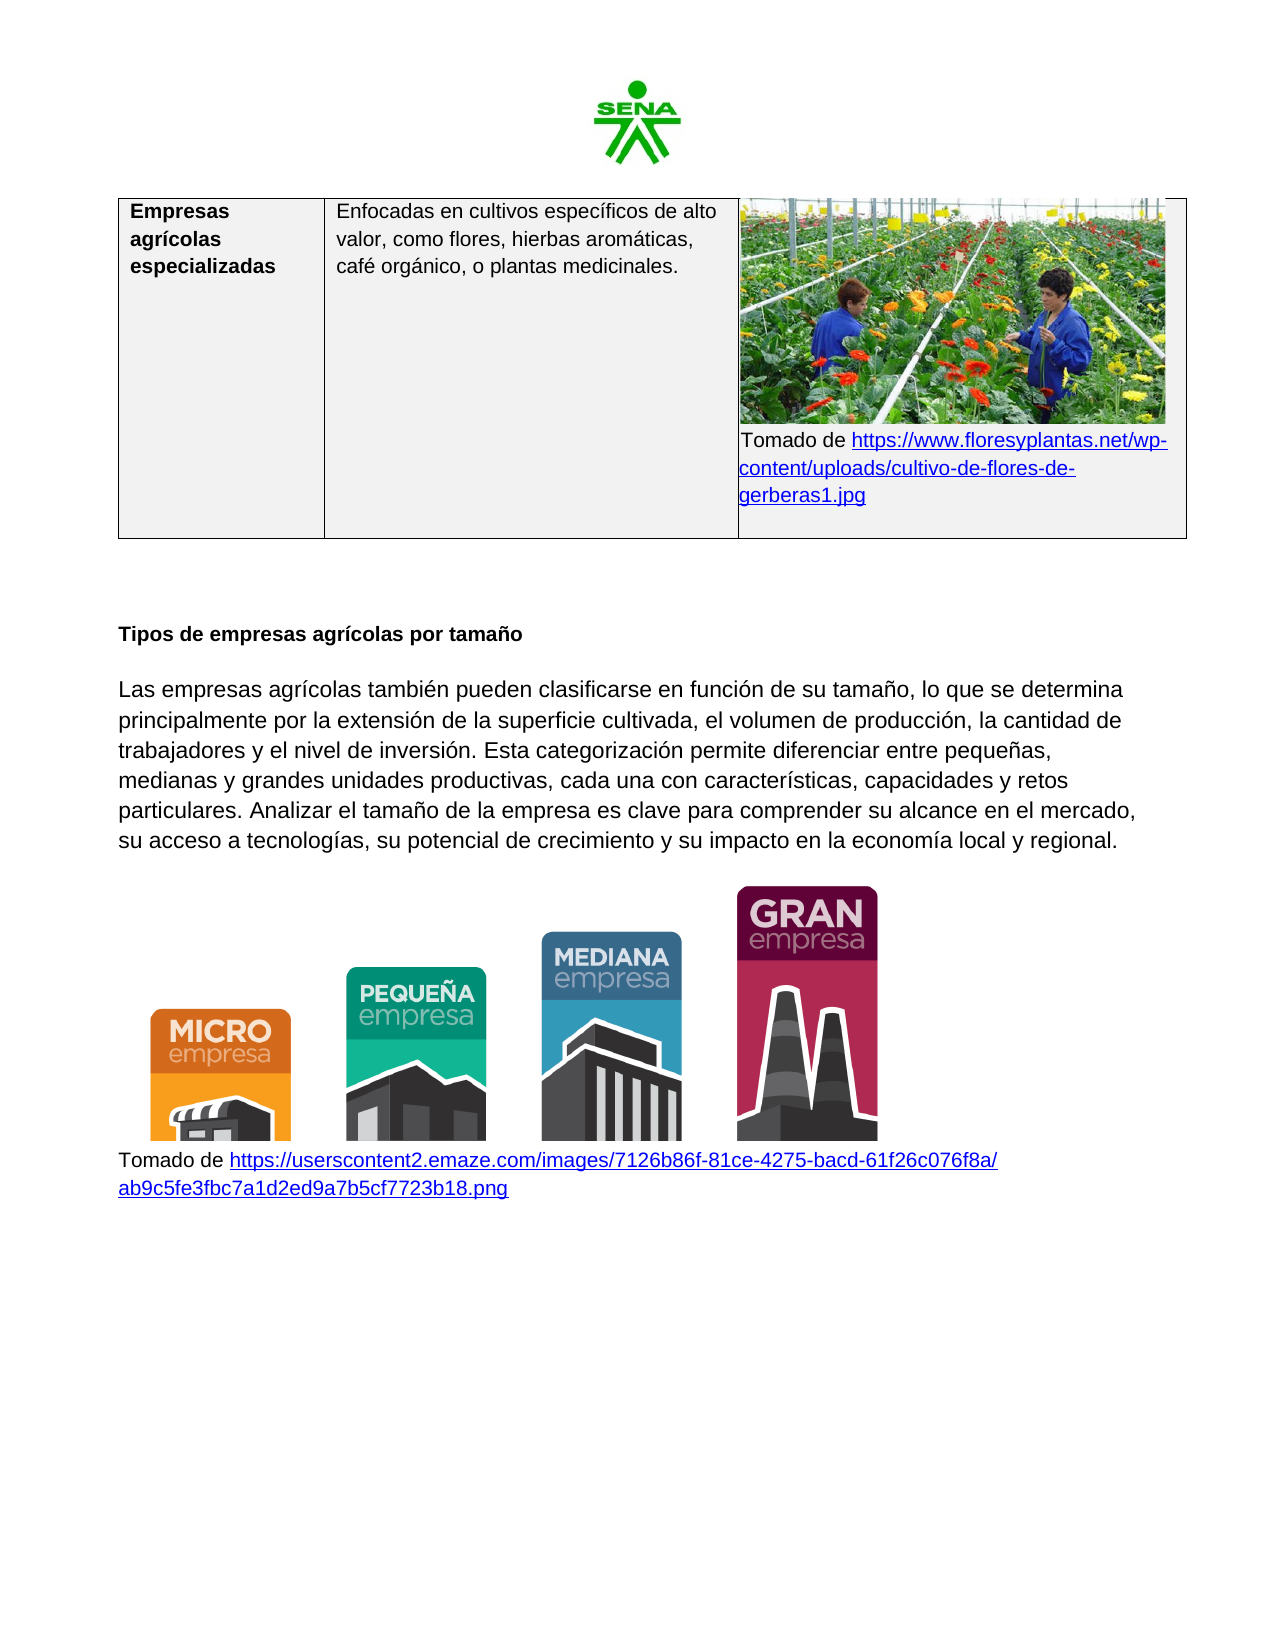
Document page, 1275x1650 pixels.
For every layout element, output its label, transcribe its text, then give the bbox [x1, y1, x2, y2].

text Tipos de empresas agrícolas por tamaño [118, 621, 1157, 645]
table_cell Enfocadas en cultivos específicos de alto valor, como flores, hierbas aromáticas, café orgánico, o plantas medicinales. [325, 199, 738, 538]
table_cell Empresas agrícolas especializadas [119, 199, 324, 538]
picture [588, 75, 687, 172]
table_cell Tomado de https://www.floresyplantas.net/wp-content/uploads/cultivo-de-flores-de-gerberas1.jpg [739, 199, 1186, 538]
picture [740, 198, 1166, 424]
picture [118, 857, 886, 1145]
text Tomado de https://userscontent2.emaze.com/images/7126b86f-81ce-4275-bacd-61f26c076f8a/ab9c5fe3fbc7a1d2ed9a7b5cf7723b18.png [118, 1148, 1157, 1199]
